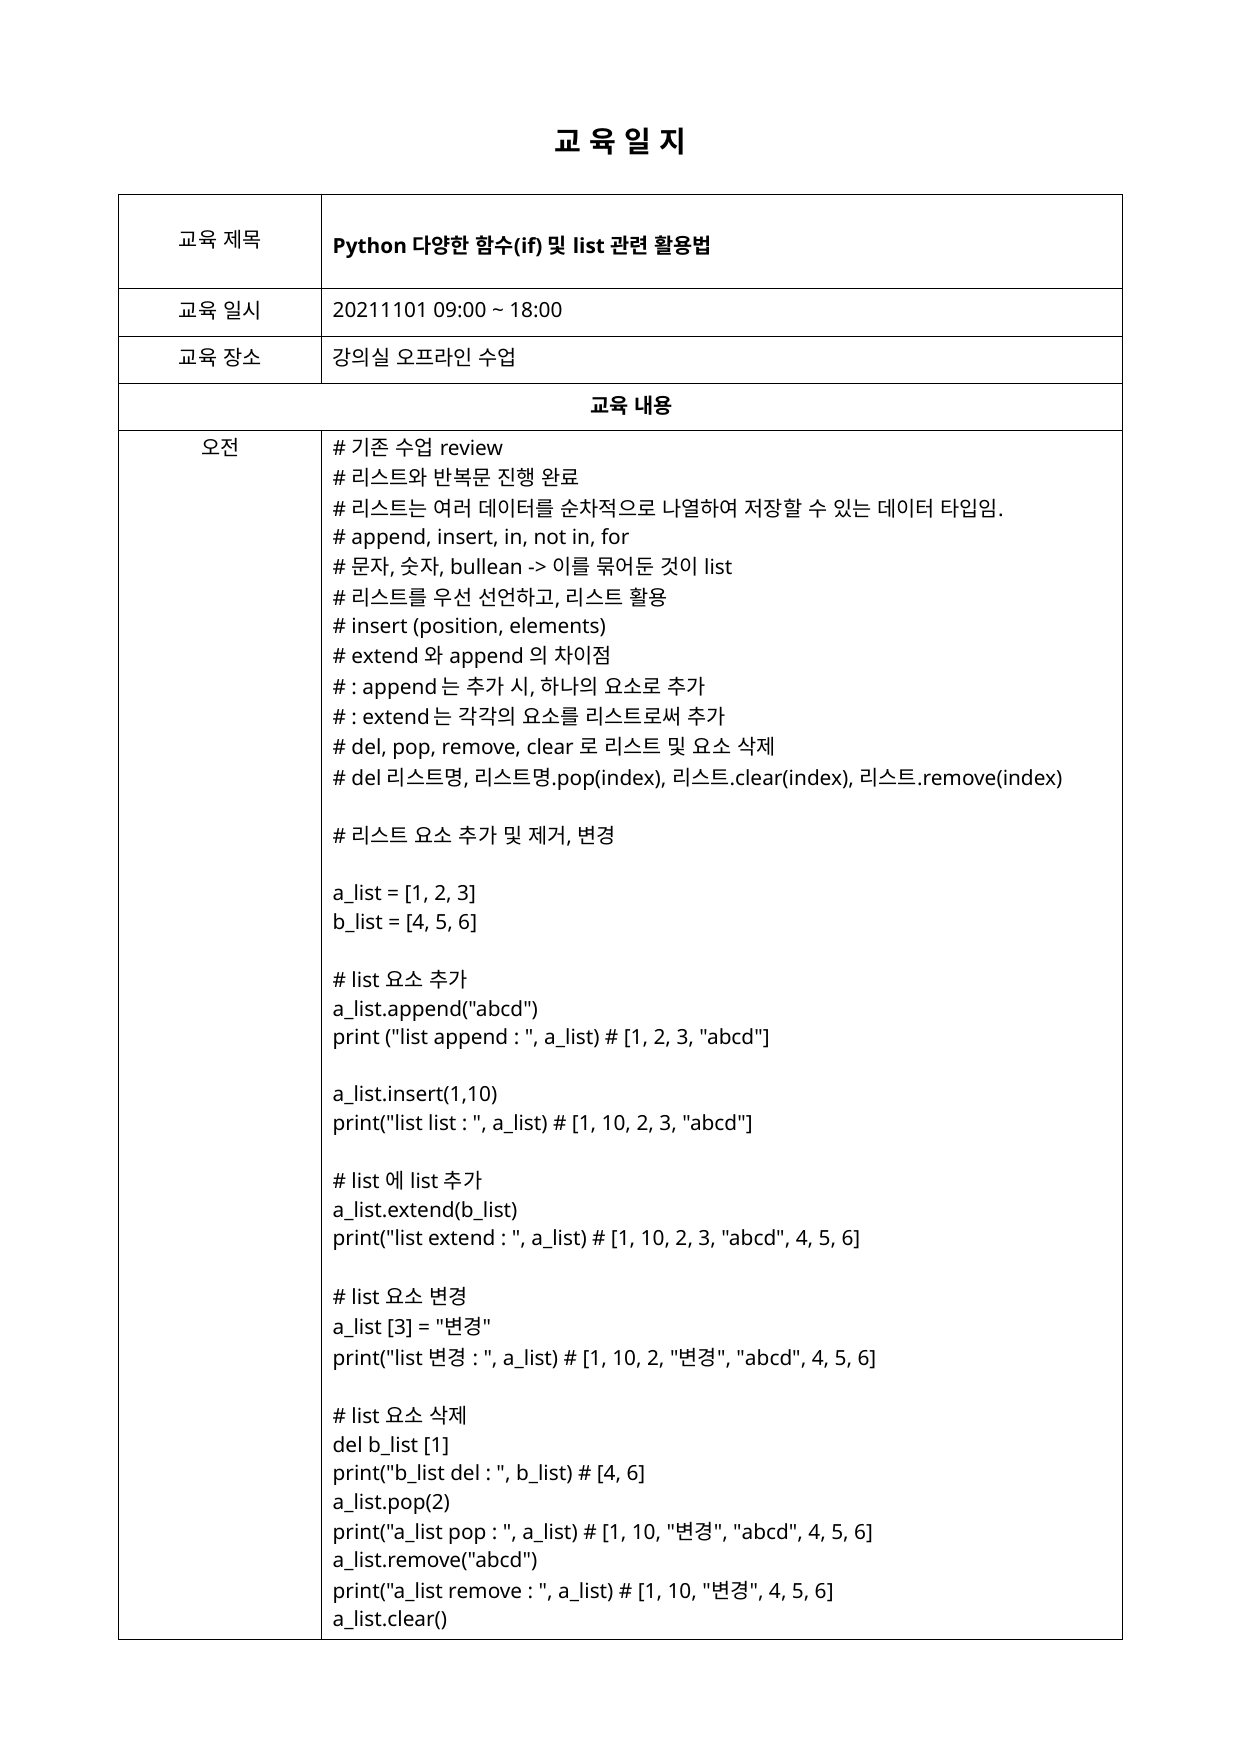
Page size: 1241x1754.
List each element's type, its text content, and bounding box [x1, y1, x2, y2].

table_cell 교육 내용 [119, 384, 1122, 430]
table_cell 강의실 오프라인 수업 [322, 337, 1122, 383]
table_cell 교육 장소 [119, 337, 321, 383]
table_header Python 다양한 함수(if) 및 list 관련 활용법 [322, 195, 1122, 288]
table_cell 20211101 09:00 ~ 18:00 [322, 289, 1122, 336]
table_cell 오전 [119, 431, 321, 1639]
table_cell 교육 일시 [119, 289, 321, 336]
table_header 교육 제목 [119, 195, 321, 288]
